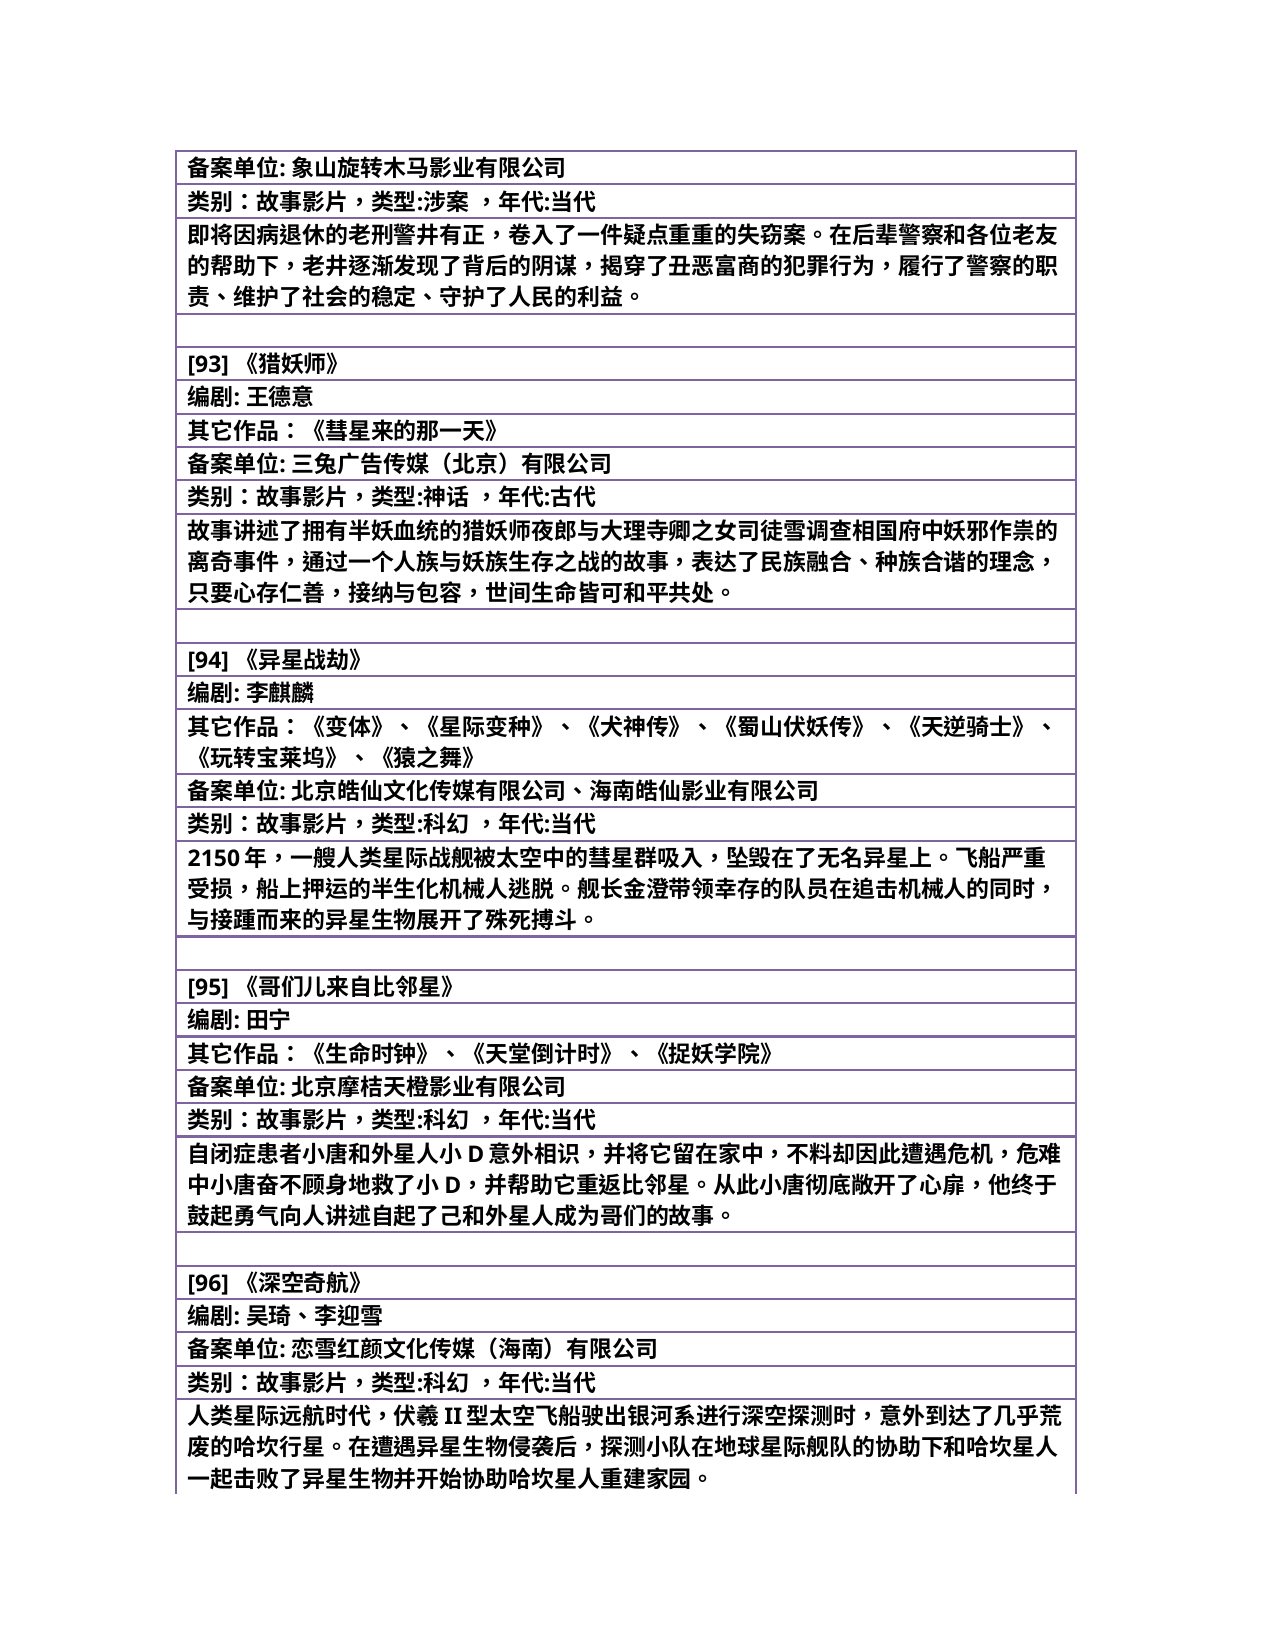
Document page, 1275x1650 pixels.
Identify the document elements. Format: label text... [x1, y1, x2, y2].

table_cell 编剧: 吴琦、李迎雪 [177, 1300, 1075, 1331]
table_cell 编剧: 田宁 [177, 1004, 1075, 1035]
table_cell 类别：故事影片，类型:科幻 ，年代:当代 [177, 1367, 1075, 1398]
table_cell 故事讲述了拥有半妖血统的猎妖师夜郎与大理寺卿之女司徒雪调查相国府中妖邪作祟的离奇事件，通过一个人族与妖族生存之战的故事，表达了民族融合、种族合谐的理念，只要心存仁善，接纳与包容，世间生命皆可和平共处。 [177, 515, 1075, 608]
table_cell 编剧: 李麒麟 [177, 677, 1075, 708]
table_cell [177, 315, 1075, 346]
table_cell 类别：故事影片，类型:科幻 ，年代:当代 [177, 808, 1075, 839]
table_cell 备案单位: 象山旋转木马影业有限公司 [177, 152, 1075, 183]
table_cell 其它作品：《生命时钟》、《天堂倒计时》、《捉妖学院》 [177, 1038, 1075, 1069]
table_cell 编剧: 王德意 [177, 381, 1075, 412]
table_cell 即将因病退休的老刑警井有正，卷入了一件疑点重重的失窃案。在后辈警察和各位老友的帮助下，老井逐渐发现了背后的阴谋，揭穿了丑恶富商的犯罪行为，履行了警察的职责、维护了社会的稳定、守护了人民的利益。 [177, 219, 1075, 312]
table_cell [177, 938, 1075, 969]
table_cell 其它作品：《彗星来的那一天》 [177, 415, 1075, 446]
table_cell 类别：故事影片，类型:科幻 ，年代:当代 [177, 1104, 1075, 1135]
table_cell 其它作品：《变体》、《星际变种》、《犬神传》、《蜀山伏妖传》、《天逆骑士》、《玩转宝莱坞》、《猿之舞》 [177, 710, 1075, 773]
table_cell [94] 《异星战劫》 [177, 644, 1075, 675]
table_cell [93] 《猎妖师》 [177, 348, 1075, 379]
table_cell 自闭症患者小唐和外星人小D意外相识，并将它留在家中，不料却因此遭遇危机，危难中小唐奋不顾身地救了小D，并帮助它重返比邻星。从此小唐彻底敞开了心扉，他终于鼓起勇气向人讲述自起了己和外星人成为哥们的故事。 [177, 1138, 1075, 1231]
table_cell 类别：故事影片，类型:神话 ，年代:古代 [177, 481, 1075, 512]
table_cell [177, 610, 1075, 642]
table_cell 类别：故事影片，类型:涉案 ，年代:当代 [177, 185, 1075, 217]
table_cell [96] 《深空奇航》 [177, 1267, 1075, 1298]
table_cell 2150年，一艘人类星际战舰被太空中的彗星群吸入，坠毁在了无名异星上。飞船严重受损，船上押运的半生化机械人逃脱。舰长金澄带领幸存的队员在追击机械人的同时，与接踵而来的异星生物展开了殊死搏斗。 [177, 842, 1075, 935]
table_cell 人类星际远航时代，伏羲II型太空飞船驶出银河系进行深空探测时，意外到达了几乎荒废的哈坎行星。在遭遇异星生物侵袭后，探测小队在地球星际舰队的协助下和哈坎星人一起击败了异星生物并开始协助哈坎星人重建家园。 [177, 1400, 1075, 1494]
table_cell 备案单位: 北京摩桔天橙影业有限公司 [177, 1071, 1075, 1102]
table_cell 备案单位: 北京皓仙文化传媒有限公司、海南皓仙影业有限公司 [177, 775, 1075, 806]
table_cell 备案单位: 恋雪红颜文化传媒（海南）有限公司 [177, 1333, 1075, 1364]
table_cell [177, 1233, 1075, 1264]
table_cell 备案单位: 三兔广告传媒（北京）有限公司 [177, 448, 1075, 479]
table_cell [95] 《哥们儿来自比邻星》 [177, 971, 1075, 1002]
